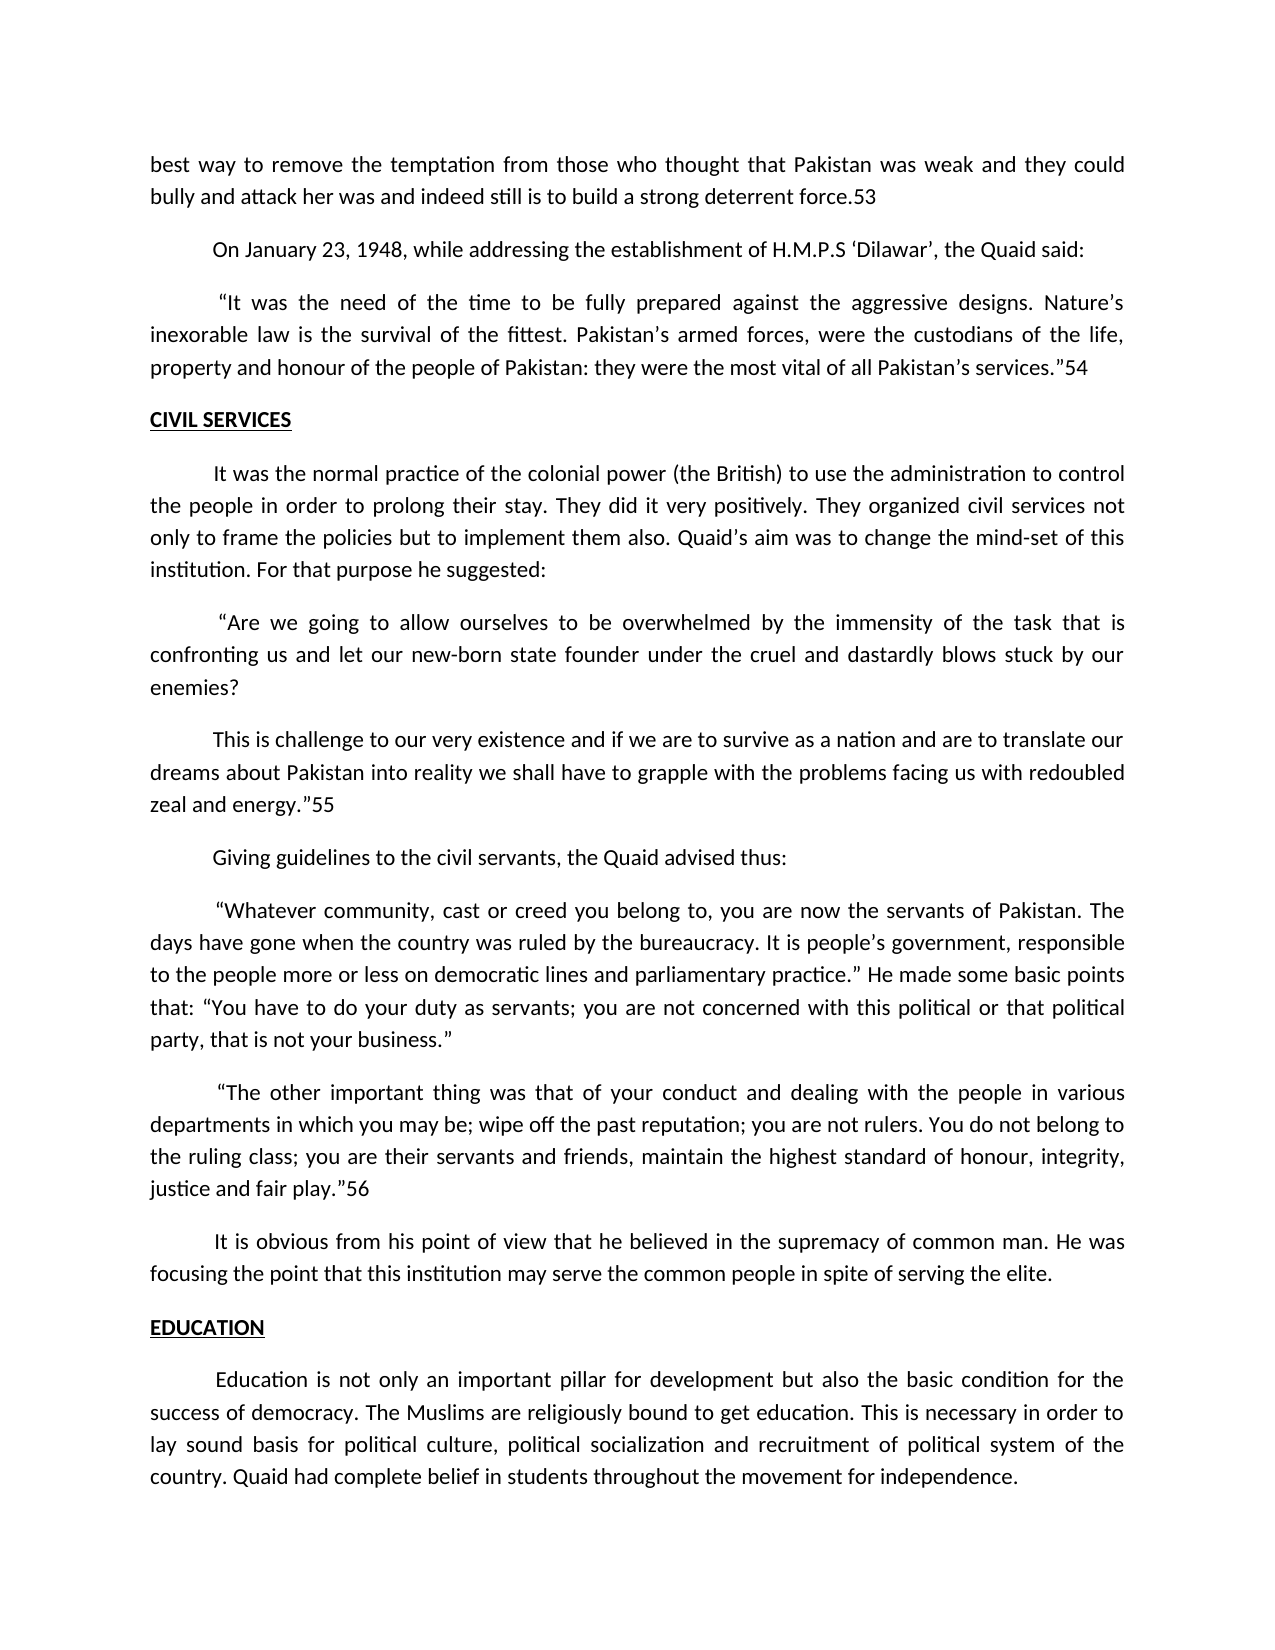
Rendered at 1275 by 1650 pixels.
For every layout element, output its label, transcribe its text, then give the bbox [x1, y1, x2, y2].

text “Whatever community, cast or creed you belong to, you are now the servants of Pakistan. The days have gone when the country was ruled by the bureaucracy. It is people’s government, responsible to the people more or less on democratic lines and parliamentary practice.” He made some basic points that: “You have to do your duty as servants; you are not concerned with this political or that political party, that is not your business.” [150, 896, 1125, 1053]
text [150, 150, 1125, 210]
text It was the normal practice of the colonial power (the British) to use the administration to control the people in order to prolong their stay. They did it very positively. They organized civil services not only to frame the policies but to implement them also. Quaid’s aim was to change the mind-set of this institution. For that purpose he suggested: [150, 459, 1125, 583]
text It is obvious from his point of view that he believed in the supremacy of common man. He was focusing the point that this institution may serve the common people in spite of serving the elite. [150, 1227, 1125, 1288]
text “It was the need of the time to be fully prepared against the aggressive designs. Nature’s inexorable law is the survival of the fittest. Pakistan’s armed forces, were the custodians of the life, property and honour of the people of Pakistan: they were the most vital of all Pakistan’s services.”54 [150, 288, 1125, 381]
text CIVIL SERVICES [150, 406, 1125, 434]
text This is challenge to our very existence and if we are to survive as a nation and are to translate our dreams about Pakistan into reality we shall have to grapple with the problems facing us with redoubled zeal and energy.”55 [150, 726, 1125, 818]
text On January 23, 1948, while addressing the establishment of H.M.P.S ‘Dilawar’, the Quaid said: [150, 235, 1125, 263]
text EDUCATION [150, 1313, 1125, 1341]
text Education is not only an important pillar for development but also the basic condition for the success of democracy. The Muslims are religiously bound to get education. This is necessary in order to lay sound basis for political culture, political socialization and recruitment of political system of the country. Quaid had complete belief in students throughout the movement for independence. [150, 1366, 1125, 1490]
text Giving guidelines to the civil servants, the Quaid advised thus: [150, 843, 1125, 871]
text “Are we going to allow ourselves to be overwhelmed by the immensity of the task that is confronting us and let our new-born state founder under the cruel and dastardly blows stuck by our enemies? [150, 608, 1125, 701]
text “The other important thing was that of your conduct and dealing with the people in various departments in which you may be; wipe off the past reputation; you are not rulers. You do not belong to the ruling class; you are their servants and friends, maintain the highest standard of honour, integrity, justice and fair play.”56 [150, 1078, 1125, 1202]
